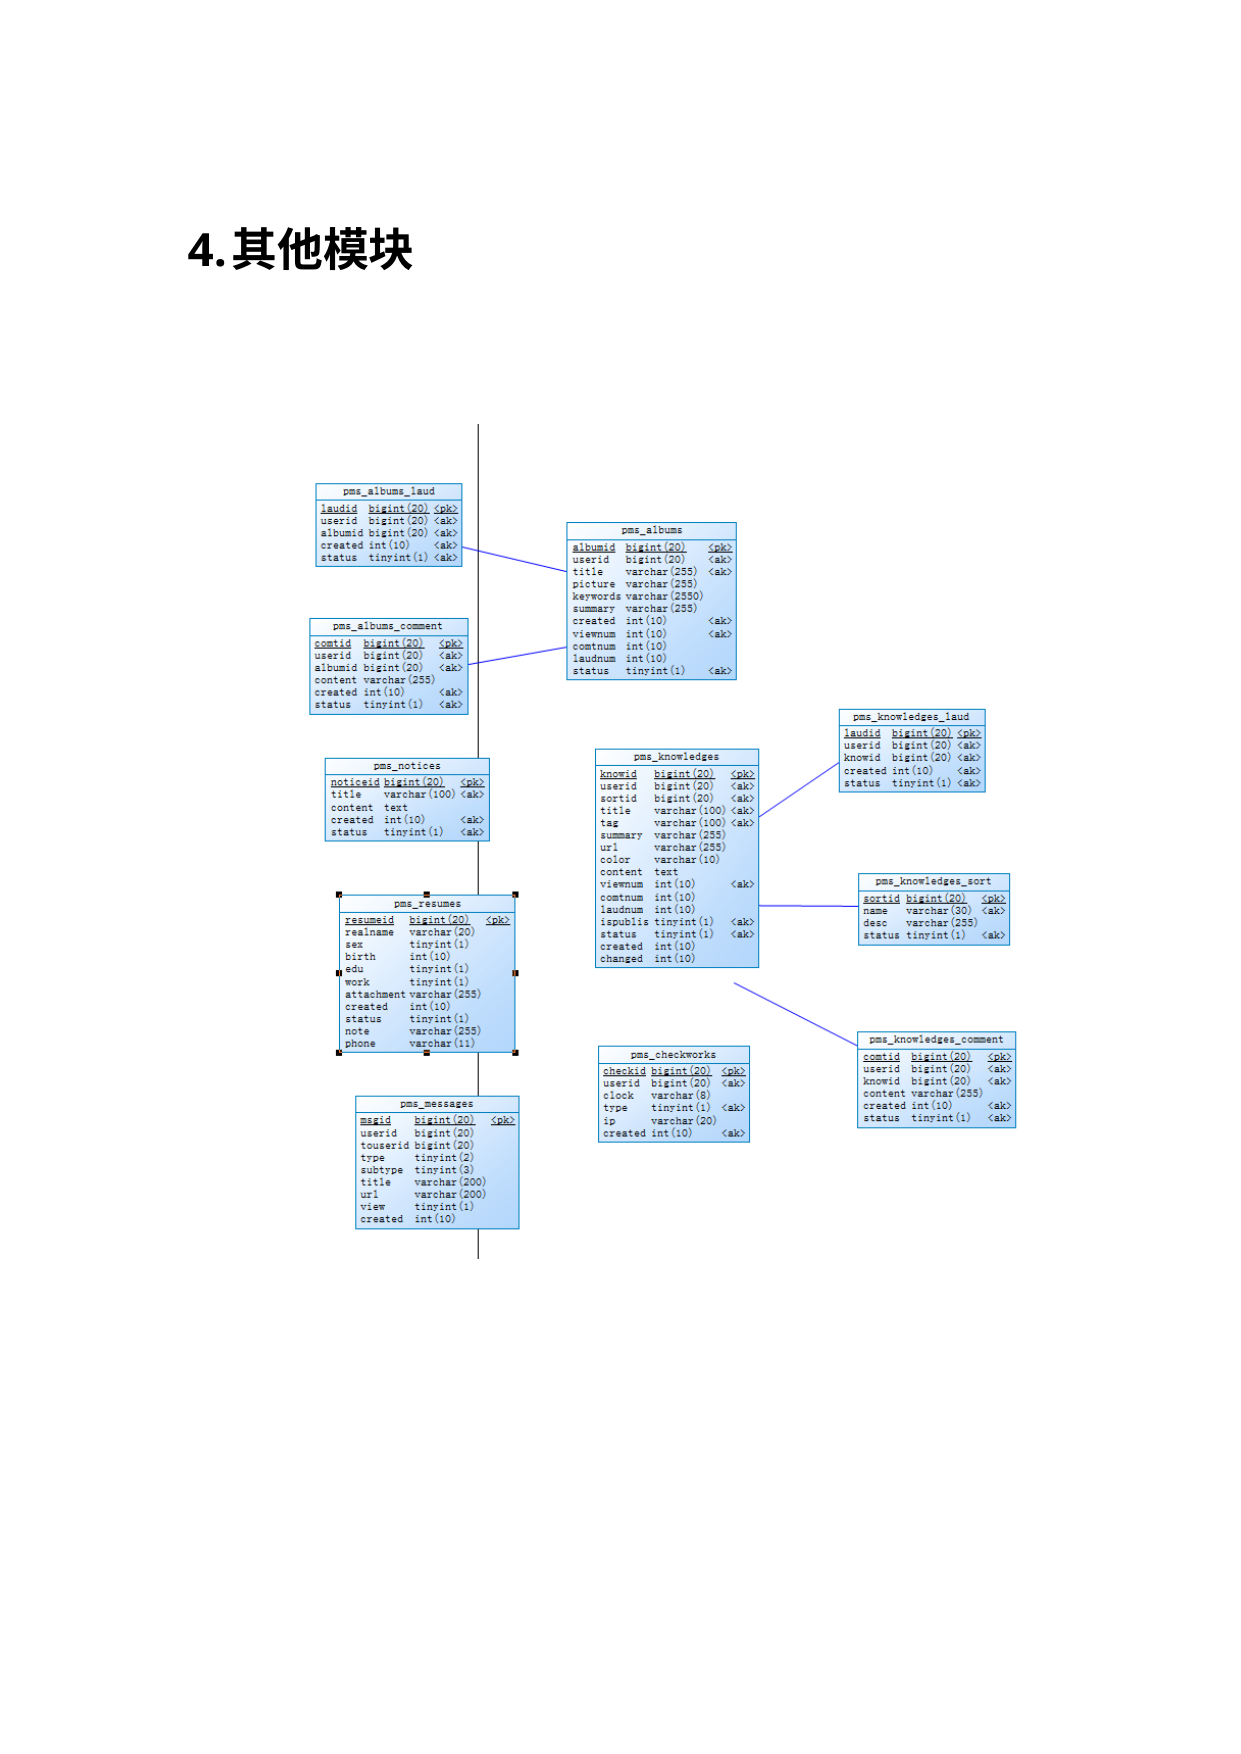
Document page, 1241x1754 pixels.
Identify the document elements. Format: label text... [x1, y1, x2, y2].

picture [187, 424, 1053, 1259]
subtitle 其他模块 [187, 197, 1053, 295]
